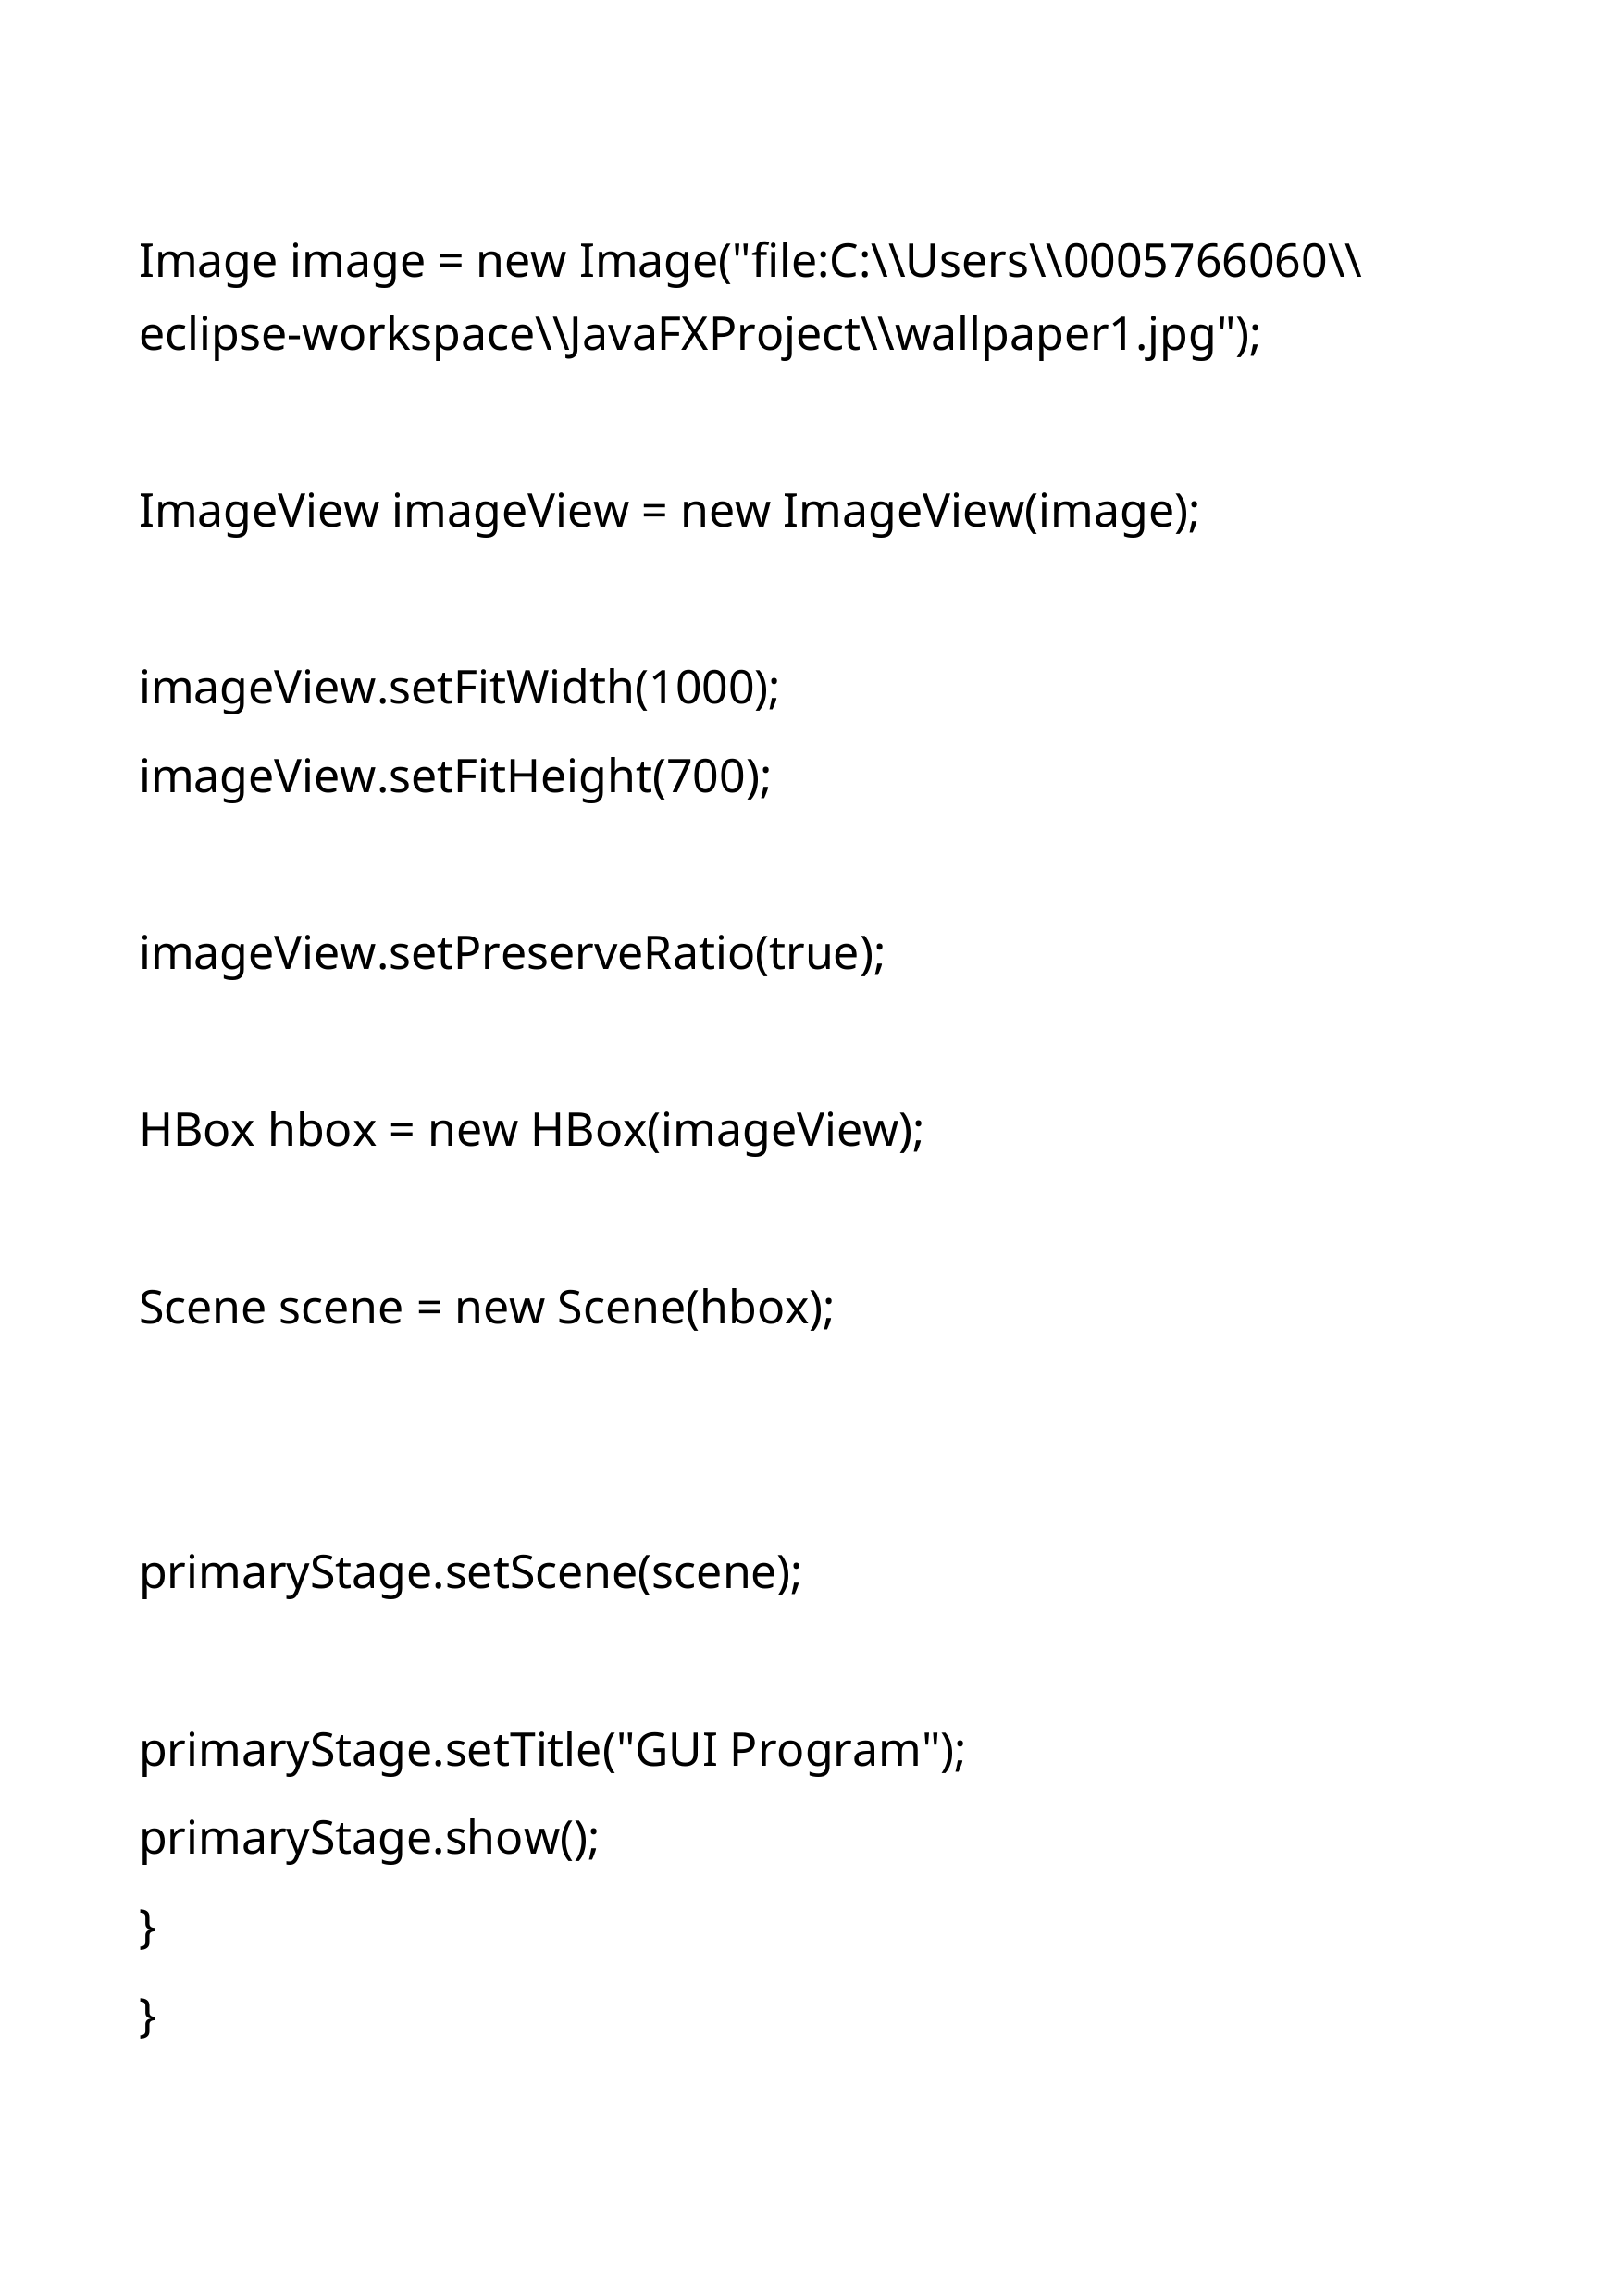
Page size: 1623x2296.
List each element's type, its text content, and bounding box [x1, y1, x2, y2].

text imageView.setFitWidth(1000); [139, 654, 1484, 717]
text HBox hbox = new HBox(imageView); [139, 1097, 1484, 1160]
text Scene scene = new Scene(hbox); [139, 1273, 1484, 1336]
text primaryStage.setScene(scene); [139, 1539, 1484, 1602]
text Image image = new Image("file:C:\\Users\\0005766060\\eclipse-workspace\\JavaFXProject\\wallpaper1.jpg"); [139, 228, 1484, 364]
text ImageView imageView = new ImageView(image); [139, 478, 1484, 540]
text } [139, 1981, 1484, 2044]
text primaryStage.show(); [139, 1805, 1484, 1868]
text imageView.setFitHeight(700); [139, 743, 1484, 806]
text imageView.setPreserveRatio(true); [139, 920, 1484, 983]
text } [139, 1893, 1484, 1956]
text primaryStage.setTitle("GUI Program"); [139, 1716, 1484, 1780]
